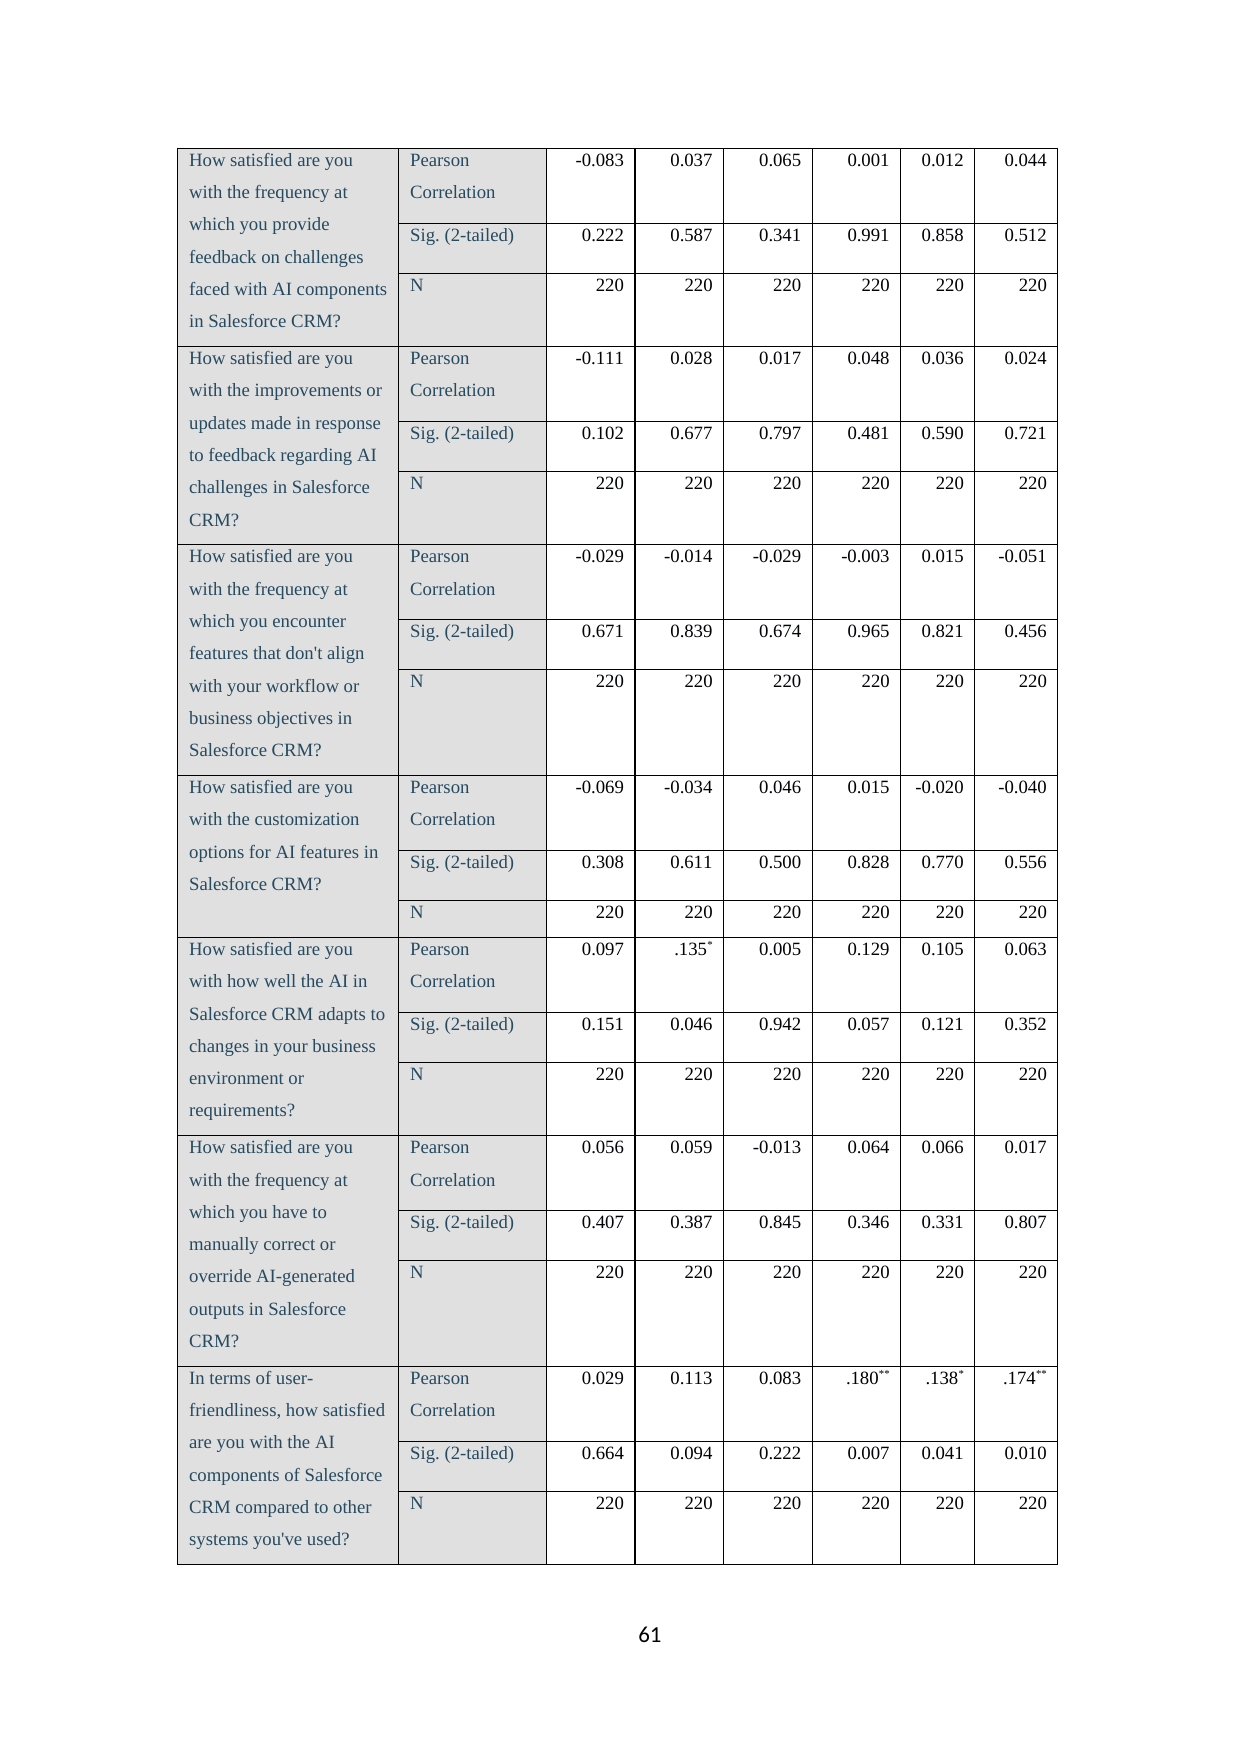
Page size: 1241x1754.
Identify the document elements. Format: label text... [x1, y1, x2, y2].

table_cell Pearson Correlation [399, 347, 546, 421]
table_cell 220 [724, 274, 812, 346]
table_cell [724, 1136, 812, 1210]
table_cell -0.020 [901, 776, 974, 850]
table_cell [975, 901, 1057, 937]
table_cell 0.587 [636, 224, 723, 273]
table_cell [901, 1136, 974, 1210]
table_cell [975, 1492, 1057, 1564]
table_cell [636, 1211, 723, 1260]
table_cell -0.069 [547, 776, 634, 850]
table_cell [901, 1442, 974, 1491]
table_cell 0.341 [724, 224, 812, 273]
table_cell 0.028 [636, 347, 723, 421]
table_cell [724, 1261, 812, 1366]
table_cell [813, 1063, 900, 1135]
table_cell -0.029 [724, 545, 812, 619]
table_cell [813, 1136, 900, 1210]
table_cell How satisfied are you with the frequency at which you encounter features that don't align with your workflow or business objectives in Salesforce CRM? [178, 545, 398, 775]
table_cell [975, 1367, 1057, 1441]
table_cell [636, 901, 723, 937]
table_cell 0.671 [547, 620, 634, 669]
table_cell 0.048 [813, 347, 900, 421]
table_cell 0.991 [813, 224, 900, 273]
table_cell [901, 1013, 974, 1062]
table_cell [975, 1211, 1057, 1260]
table_cell 220 [901, 274, 974, 346]
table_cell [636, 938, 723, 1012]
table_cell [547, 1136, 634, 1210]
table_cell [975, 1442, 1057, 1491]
table_cell Sig. (2-tailed) [399, 851, 546, 900]
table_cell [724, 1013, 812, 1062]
table_cell 220 [975, 472, 1057, 544]
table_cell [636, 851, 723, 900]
table_cell 220 [636, 274, 723, 346]
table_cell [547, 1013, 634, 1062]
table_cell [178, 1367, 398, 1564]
table_cell 0.037 [636, 149, 723, 223]
table_cell How satisfied are you with the frequency at which you provide feedback on challenges faced with AI components in Salesforce CRM? [178, 149, 398, 346]
table_cell N [399, 670, 546, 775]
table_cell 0.046 [724, 776, 812, 850]
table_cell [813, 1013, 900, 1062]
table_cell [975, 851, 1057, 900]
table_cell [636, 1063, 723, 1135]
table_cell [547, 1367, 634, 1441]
table_cell Sig. (2-tailed) [399, 422, 546, 471]
table_cell 220 [975, 274, 1057, 346]
table_cell 220 [724, 472, 812, 544]
table_cell 220 [724, 670, 812, 775]
table_cell 0.858 [901, 224, 974, 273]
table_cell -0.029 [547, 545, 634, 619]
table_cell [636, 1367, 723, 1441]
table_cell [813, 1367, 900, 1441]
table_cell Sig. (2-tailed) [399, 224, 546, 273]
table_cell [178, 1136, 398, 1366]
table_cell 0.839 [636, 620, 723, 669]
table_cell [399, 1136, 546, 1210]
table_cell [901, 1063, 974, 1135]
table_cell 0.674 [724, 620, 812, 669]
table_cell 0.012 [901, 149, 974, 223]
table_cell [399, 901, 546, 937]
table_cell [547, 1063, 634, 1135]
table_cell 220 [901, 670, 974, 775]
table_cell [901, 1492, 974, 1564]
table_cell 220 [813, 670, 900, 775]
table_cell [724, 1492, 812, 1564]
table_cell How satisfied are you with the customization options for AI features in Salesforce CRM? [178, 776, 398, 937]
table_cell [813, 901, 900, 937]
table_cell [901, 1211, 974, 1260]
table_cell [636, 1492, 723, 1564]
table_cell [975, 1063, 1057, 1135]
table_cell 0.222 [547, 224, 634, 273]
table_cell 0.017 [724, 347, 812, 421]
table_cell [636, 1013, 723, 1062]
table_cell 0.797 [724, 422, 812, 471]
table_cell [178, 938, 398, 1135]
table_cell 220 [547, 274, 634, 346]
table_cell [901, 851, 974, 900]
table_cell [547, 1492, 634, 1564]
table_cell N [399, 274, 546, 346]
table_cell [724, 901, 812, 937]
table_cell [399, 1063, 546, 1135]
table_cell 0.065 [724, 149, 812, 223]
table_cell 0.821 [901, 620, 974, 669]
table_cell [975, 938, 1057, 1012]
table_cell 0.590 [901, 422, 974, 471]
table_cell 0.721 [975, 422, 1057, 471]
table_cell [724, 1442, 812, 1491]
table_cell Pearson Correlation [399, 545, 546, 619]
table_cell -0.111 [547, 347, 634, 421]
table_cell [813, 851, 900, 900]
table_cell 0.677 [636, 422, 723, 471]
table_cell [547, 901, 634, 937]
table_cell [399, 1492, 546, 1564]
table_cell 0.044 [975, 149, 1057, 223]
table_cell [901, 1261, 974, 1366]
table_cell 0.456 [975, 620, 1057, 669]
table_cell Pearson Correlation [399, 149, 546, 223]
table_cell 0.512 [975, 224, 1057, 273]
table_cell 0.024 [975, 347, 1057, 421]
table_cell 0.036 [901, 347, 974, 421]
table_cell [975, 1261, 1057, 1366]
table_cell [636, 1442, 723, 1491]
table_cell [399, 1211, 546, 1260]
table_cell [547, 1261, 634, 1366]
table_cell 0.965 [813, 620, 900, 669]
table_cell -0.003 [813, 545, 900, 619]
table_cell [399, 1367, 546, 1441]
table_cell 220 [547, 670, 634, 775]
table_cell 220 [547, 472, 634, 544]
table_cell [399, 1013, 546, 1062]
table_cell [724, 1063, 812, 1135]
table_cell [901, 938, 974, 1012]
table_cell N [399, 472, 546, 544]
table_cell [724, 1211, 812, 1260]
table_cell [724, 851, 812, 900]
table_cell -0.051 [975, 545, 1057, 619]
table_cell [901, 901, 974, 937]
table_cell -0.014 [636, 545, 723, 619]
table_cell 0.481 [813, 422, 900, 471]
table_cell 220 [975, 670, 1057, 775]
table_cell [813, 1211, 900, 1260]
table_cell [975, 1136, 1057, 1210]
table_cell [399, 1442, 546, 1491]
table_cell -0.083 [547, 149, 634, 223]
table_cell 0.102 [547, 422, 634, 471]
table_cell Pearson Correlation [399, 776, 546, 850]
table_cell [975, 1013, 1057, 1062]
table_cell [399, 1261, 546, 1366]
table_cell 0.015 [901, 545, 974, 619]
table_cell 0.015 [813, 776, 900, 850]
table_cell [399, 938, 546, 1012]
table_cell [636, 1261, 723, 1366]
table_cell 220 [813, 472, 900, 544]
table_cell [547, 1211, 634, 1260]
table_cell Sig. (2-tailed) [399, 620, 546, 669]
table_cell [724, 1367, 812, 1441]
table_cell 0.001 [813, 149, 900, 223]
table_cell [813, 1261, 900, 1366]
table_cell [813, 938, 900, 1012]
table_cell 220 [813, 274, 900, 346]
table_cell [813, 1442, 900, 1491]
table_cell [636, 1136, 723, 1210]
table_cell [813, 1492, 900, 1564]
table_cell 220 [636, 670, 723, 775]
table_cell 220 [636, 472, 723, 544]
table_cell How satisfied are you with the improvements or updates made in response to feedback regarding AI challenges in Salesforce CRM? [178, 347, 398, 544]
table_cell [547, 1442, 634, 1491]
table_cell -0.040 [975, 776, 1057, 850]
table_cell -0.034 [636, 776, 723, 850]
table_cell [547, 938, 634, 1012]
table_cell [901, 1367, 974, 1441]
table_cell 0.308 [547, 851, 634, 900]
table_cell 220 [901, 472, 974, 544]
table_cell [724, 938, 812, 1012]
